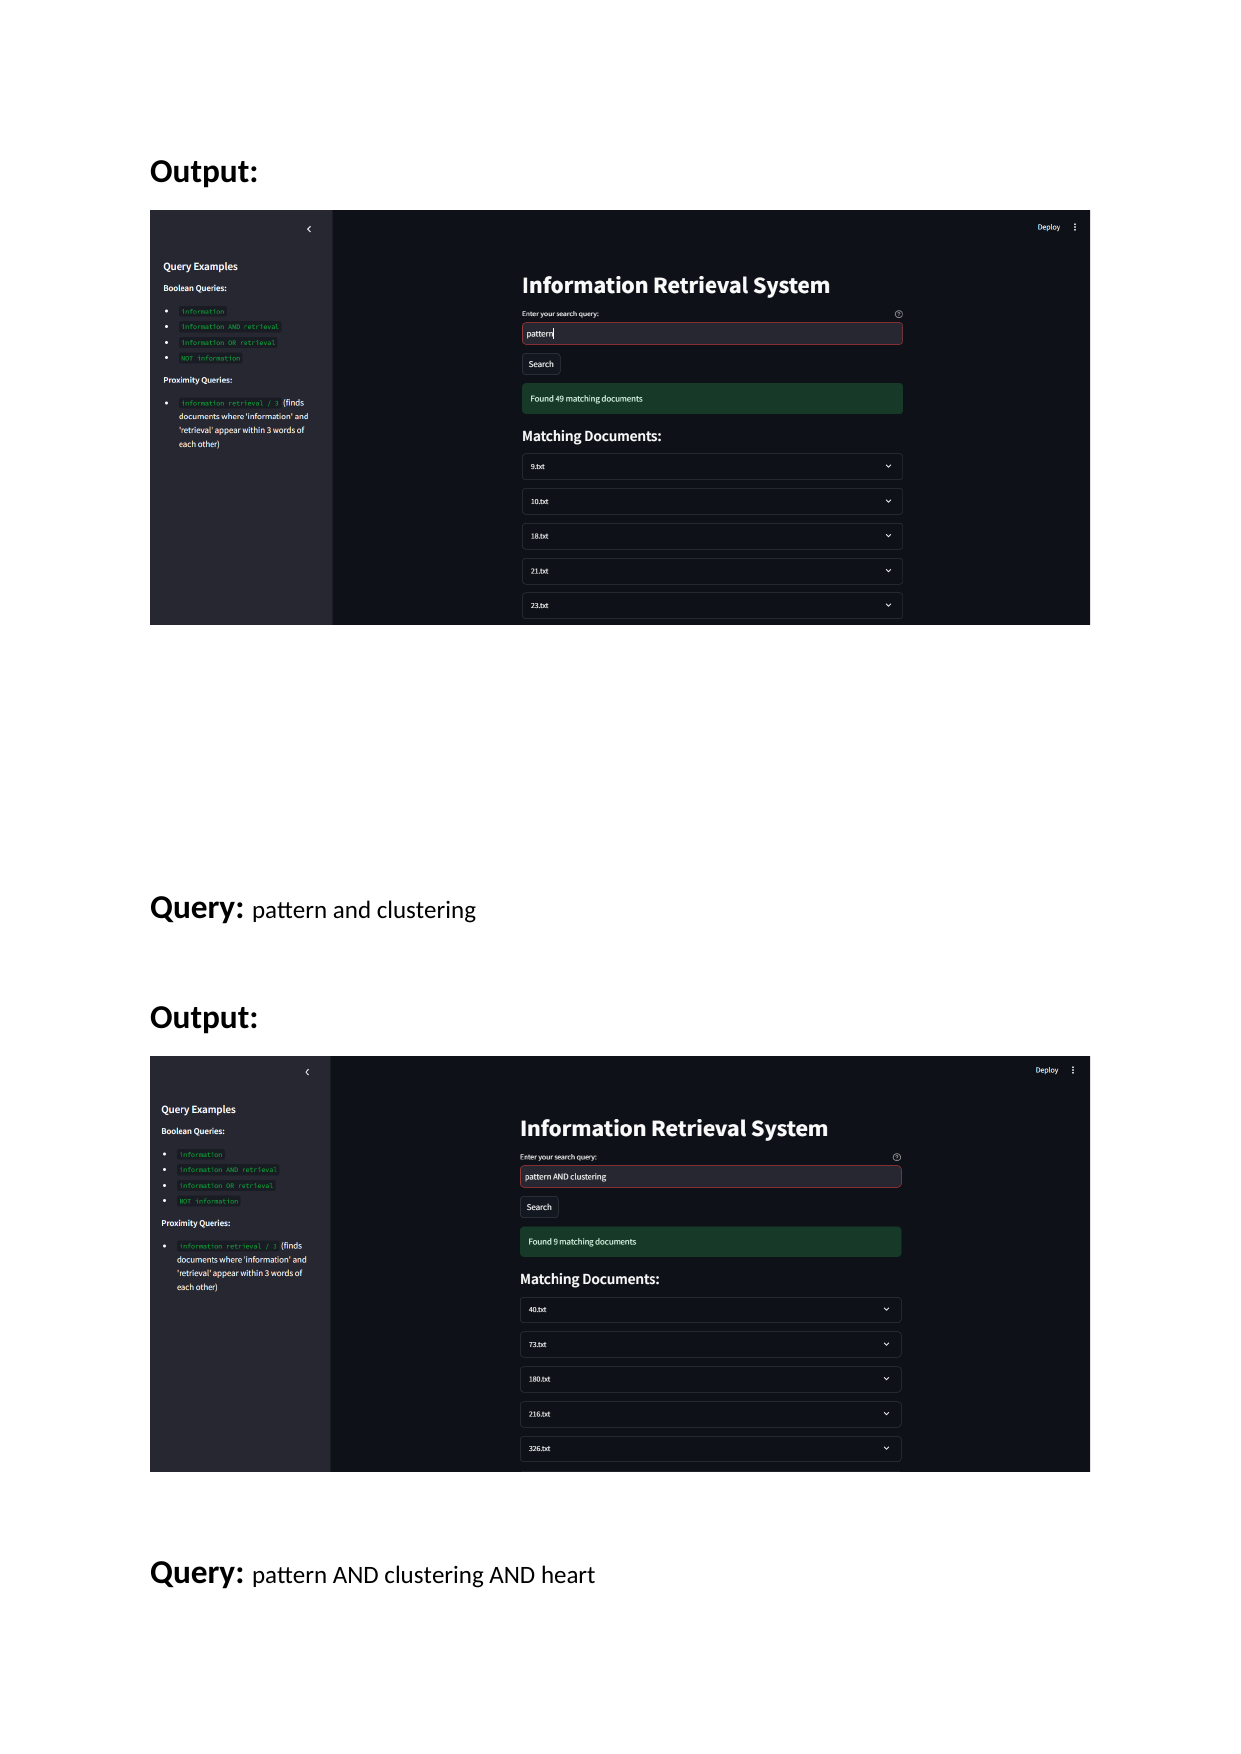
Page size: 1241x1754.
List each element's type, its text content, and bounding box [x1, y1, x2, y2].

text Output: [150, 996, 1090, 1037]
text Query: pattern AND clustering AND heart [150, 1551, 1090, 1592]
picture [150, 1056, 1091, 1472]
text Query: pattern and clustering [150, 886, 1090, 927]
text Output: [150, 150, 1090, 191]
picture [150, 210, 1091, 625]
